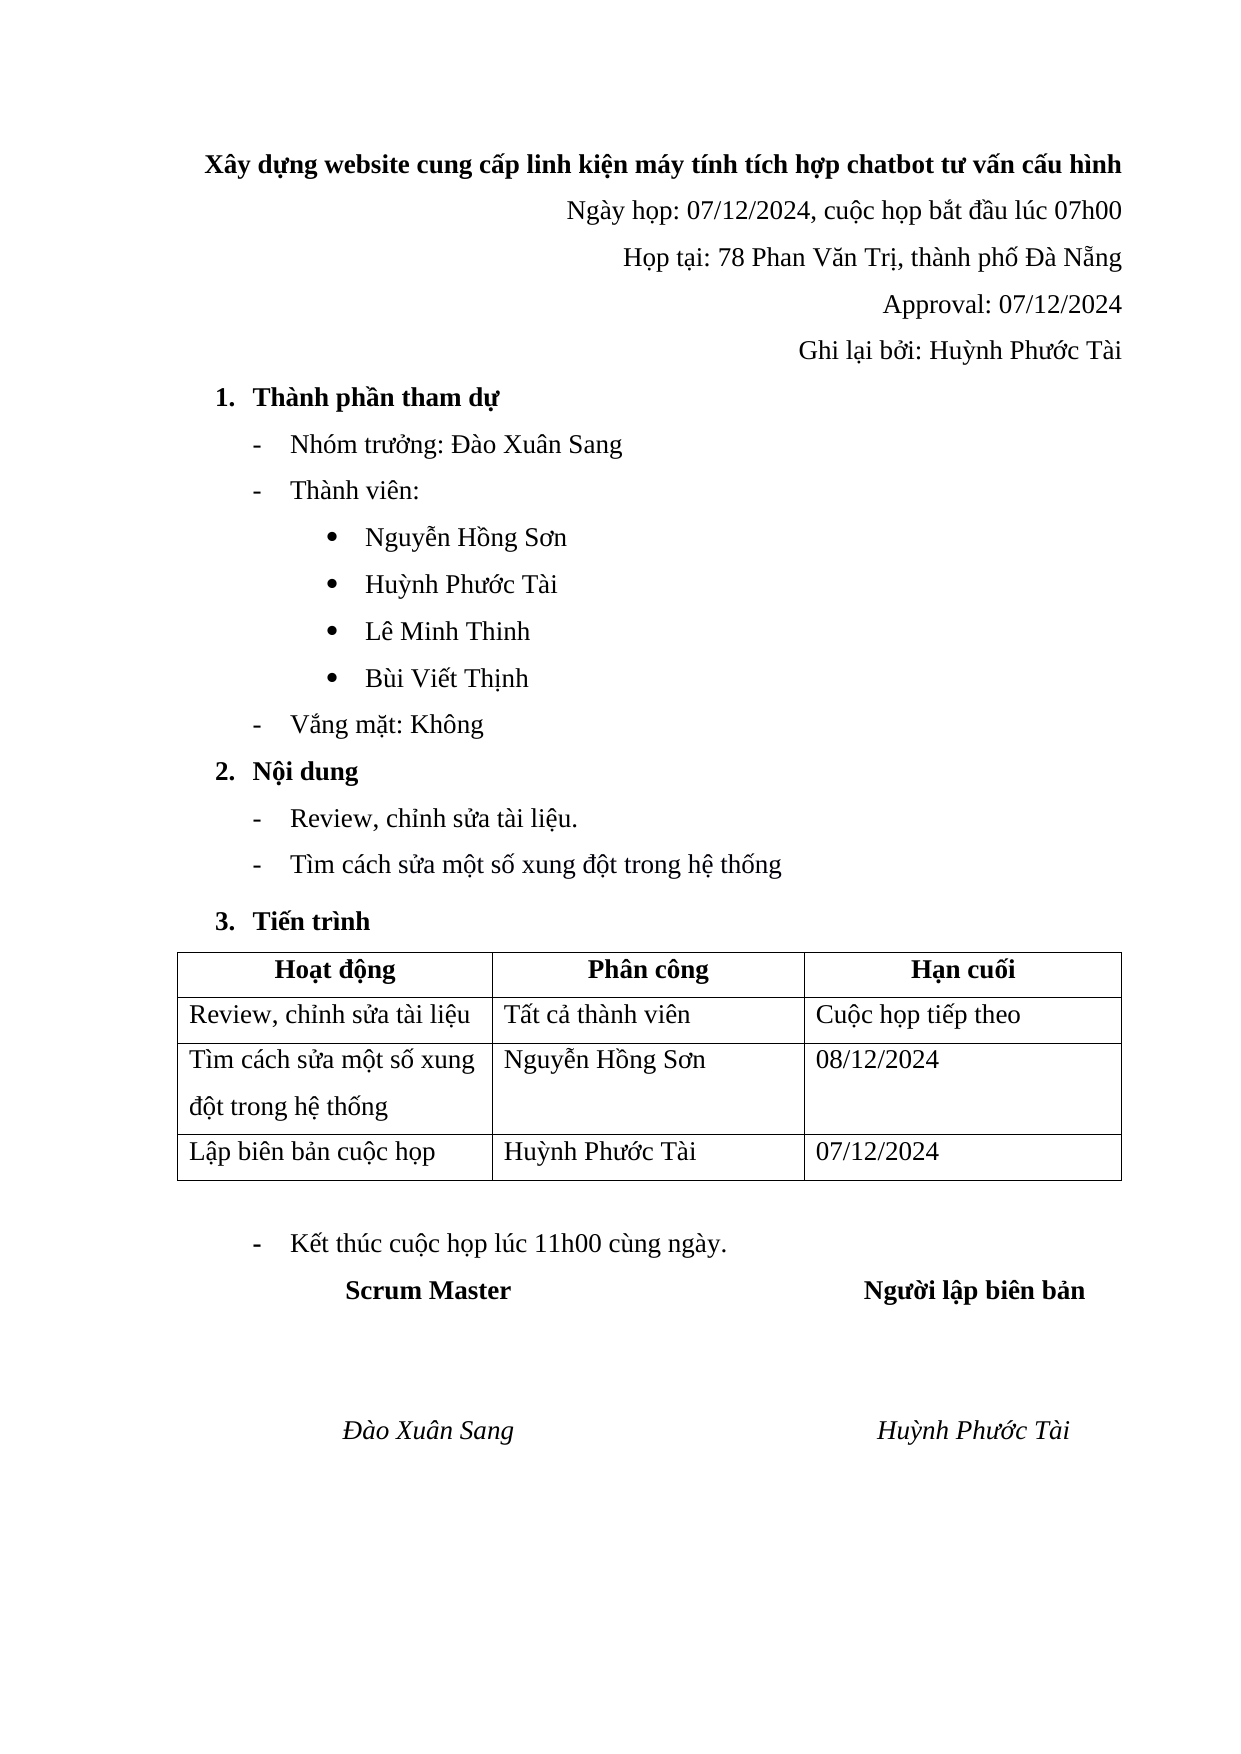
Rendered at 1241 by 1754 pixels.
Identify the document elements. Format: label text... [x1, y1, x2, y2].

table_cell 08/12/2024 [805, 1044, 1121, 1134]
list Tiến trình [215, 905, 1122, 936]
table_cell 07/12/2024 [805, 1135, 1121, 1180]
list Nguyễn Hồng Sơn [327, 521, 1122, 552]
list Bùi Viết Thịnh [327, 662, 1122, 693]
text Họp tại: 78 Phan Văn Trị, thành phố Đà Nẵng [177, 241, 1122, 272]
table_header Hạn cuối [805, 953, 1121, 997]
text Đào Xuân Sang Huỳnh Phước Tài [290, 1414, 1122, 1445]
list Thành viên: [252, 474, 1122, 506]
table_cell Nguyễn Hồng Sơn [493, 1044, 804, 1134]
list Nhóm trưởng: Đào Xuân Sang [252, 428, 1122, 459]
list Huỳnh Phước Tài [327, 568, 1122, 599]
list Kết thúc cuộc họp lúc 11h00 cùng ngày. [252, 1227, 1122, 1258]
table_cell Lập biên bản cuộc họp [178, 1135, 492, 1180]
list Tìm cách sửa một số xung đột trong hệ thống [252, 848, 1122, 880]
text Approval: 07/12/2024 [177, 288, 1122, 319]
list Nội dung [215, 755, 1122, 786]
table_header Hoạt động [178, 953, 492, 997]
list Lê Minh Thinh [327, 615, 1122, 646]
table_cell Huỳnh Phước Tài [493, 1135, 804, 1180]
text Xây dựng website cung cấp linh kiện máy tính tích hợp chatbot tư vấn cấu hình [177, 148, 1122, 179]
table_header Phân công [493, 953, 804, 997]
list Review, chỉnh sửa tài liệu. [252, 802, 1122, 833]
list Thành phần tham dự [215, 381, 1122, 412]
list Vắng mặt: Không [252, 708, 1122, 740]
text Ngày họp: 07/12/2024, cuộc họp bắt đầu lúc 07h00 [177, 194, 1122, 226]
table_cell Cuộc họp tiếp theo [805, 998, 1121, 1042]
table_cell Tất cả thành viên [493, 998, 804, 1042]
text Scrum Master Người lập biên bản [290, 1274, 1122, 1305]
table_cell Review, chỉnh sửa tài liệu [178, 998, 492, 1042]
text Ghi lại bởi: Huỳnh Phước Tài [177, 334, 1122, 366]
table_cell Tìm cách sửa một số xung đột trong hệ thống [178, 1044, 492, 1134]
